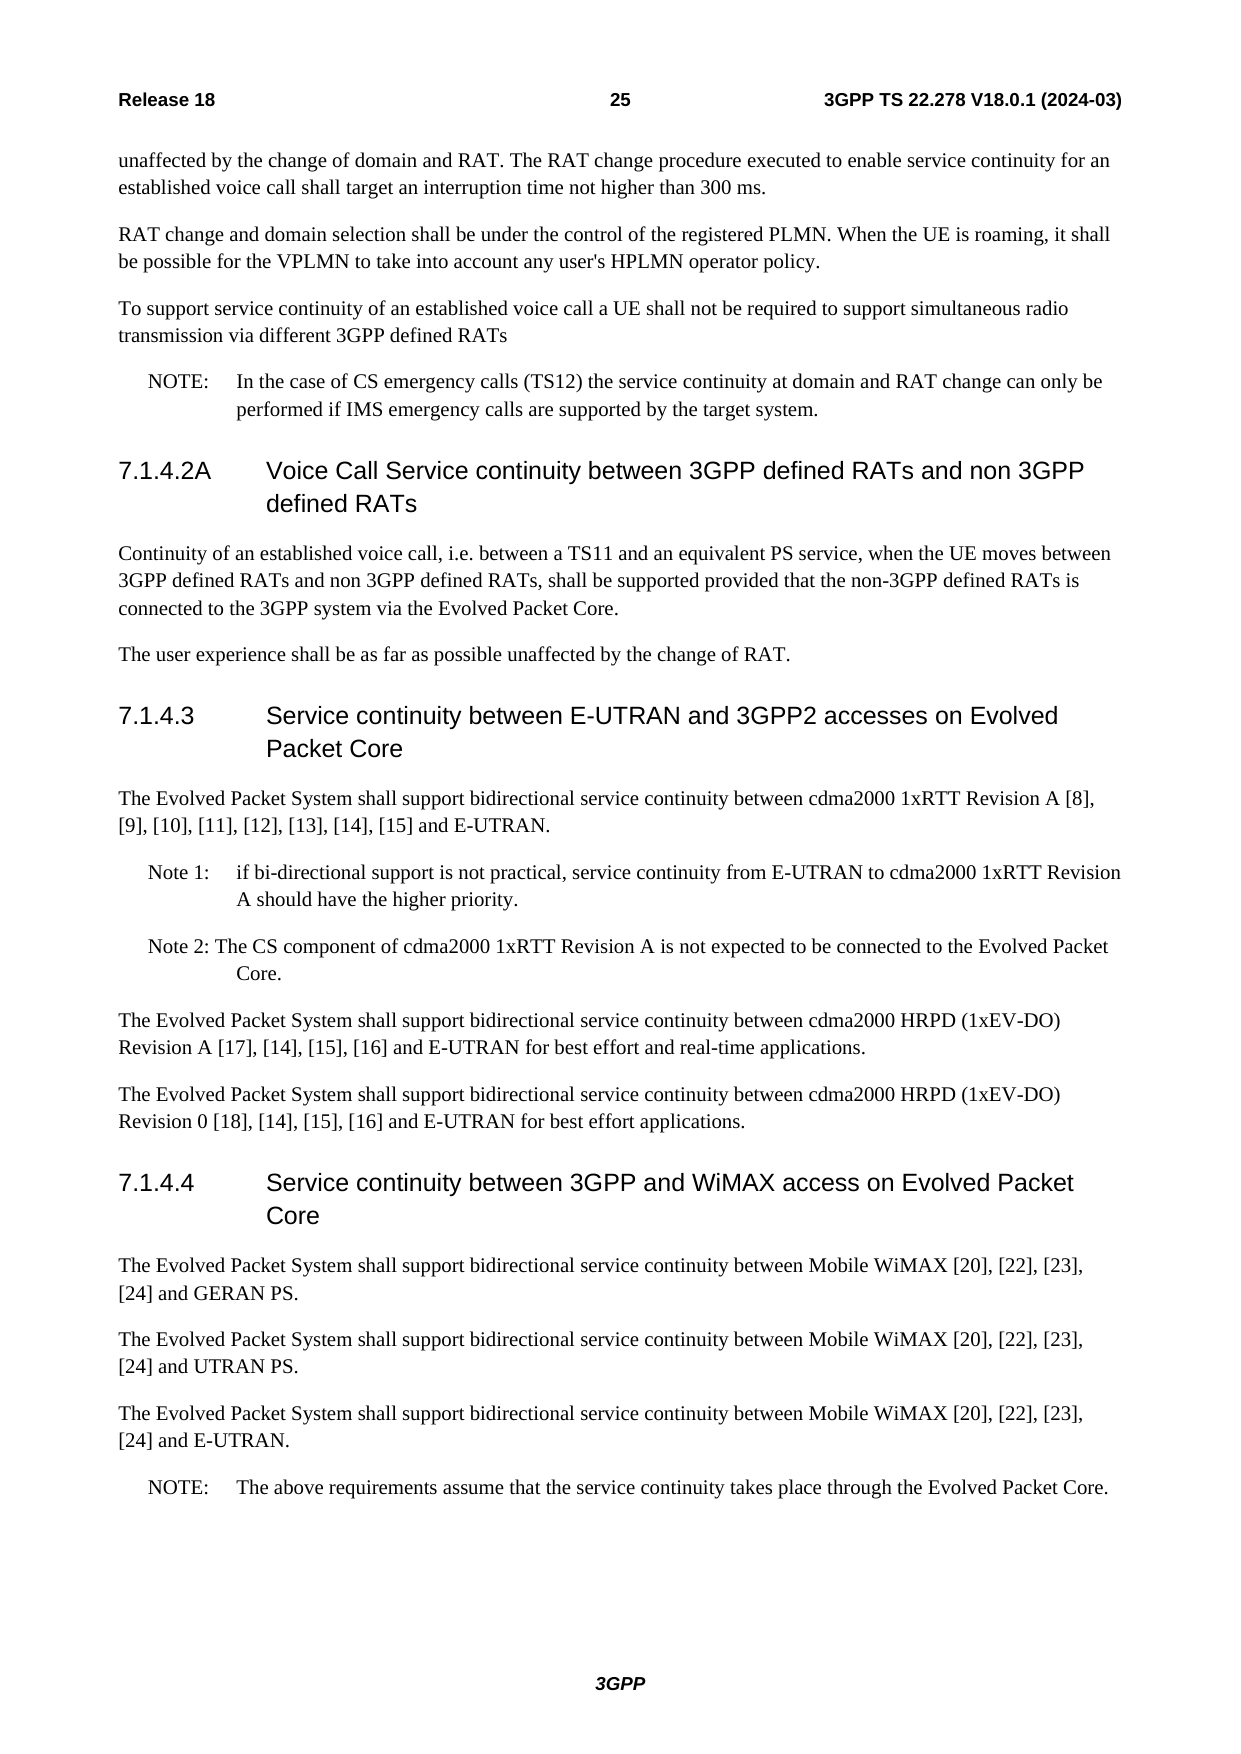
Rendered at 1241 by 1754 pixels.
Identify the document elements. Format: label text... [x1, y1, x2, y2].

text The Evolved Packet System shall support bidirectional service continuity between Mobile WiMAX [20], [22], [23], [24] and GERAN PS. [118, 1253, 1122, 1304]
text The Evolved Packet System shall support bidirectional service continuity between cdma2000 HRPD (1xEV-DO) Revision 0 [18], [14], [15], [16] and E-UTRAN for best effort applications. [118, 1082, 1122, 1133]
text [118, 147, 1122, 199]
subtitle 7.1.4.3 Service continuity between E-UTRAN and 3GPP2 accesses on Evolved Packet Core [118, 701, 1122, 763]
text The Evolved Packet System shall support bidirectional service continuity between Mobile WiMAX [20], [22], [23], [24] and E-UTRAN. [118, 1401, 1122, 1452]
text RAT change and domain selection shall be under the control of the registered PLMN. When the UE is roaming, it shall be possible for the VPLMN to take into account any user's HPLMN operator policy. [118, 221, 1122, 273]
text Note 2: The CS component of cdma2000 1xT Revision A is not expected to be connected to the Evolved Packet Core. [148, 934, 1122, 985]
text NOTE: In the case of CS emergency calls (TS12) the service continuity at domain and RAT change can only be performed if IMS emergency calls are supported by the target system. [148, 369, 1122, 421]
text NOTE: The above requirements assume that the service continuity takes place through the Evolved Packet Core. [148, 1475, 1122, 1499]
text Continuity of an established voice call, i.e. between a TS11 and an equivalent PS service, when the UE moves between 3GPP defined RATs and non 3GPP defined RATs, shall be supported provided that the non-3GPP defined RATs is connected to the 3GPP system via the Evolved Packet Core. [118, 541, 1122, 620]
subtitle 7.1.4.4 Service continuity between 3GPP and WiMAX access on Evolved Packet Core [118, 1168, 1122, 1230]
text The Evolved Packet System shall support bidirectional service continuity between cdma2000 1xRTT Revision A [8], [9], [10], [11], [12], [13], [14], [15] and E-UTRAN. [118, 786, 1122, 837]
text To support service continuity of an established voice call a UE shall not be required to support simultaneous radio transmission via different 3GPP defined RATs [118, 295, 1122, 347]
subtitle 7.1.4.2A Voice Call Service continuity between 3GPP defined RATs and non 3GPP defined RATs [118, 456, 1122, 518]
text The Evolved Packet System shall support bidirectional service continuity between Mobile WiMAX [20], [22], [23], [24] and UTRAN PS. [118, 1327, 1122, 1378]
text Note 1: if bi-directional support is not practical, service continuity from E-UTRAN to cdma2000 1xT Revision A should have the higher priority. [148, 860, 1122, 911]
text The user experience shall be as far as possible unaffected by the change of RAT. [118, 642, 1122, 666]
text The Evolved Packet System shall support bidirectional service continuity between cdma2000 HRPD (1xEV-DO) Revision A [17], [14], [15], [16] and E-UTRAN for best effort and real-time applications. [118, 1008, 1122, 1059]
